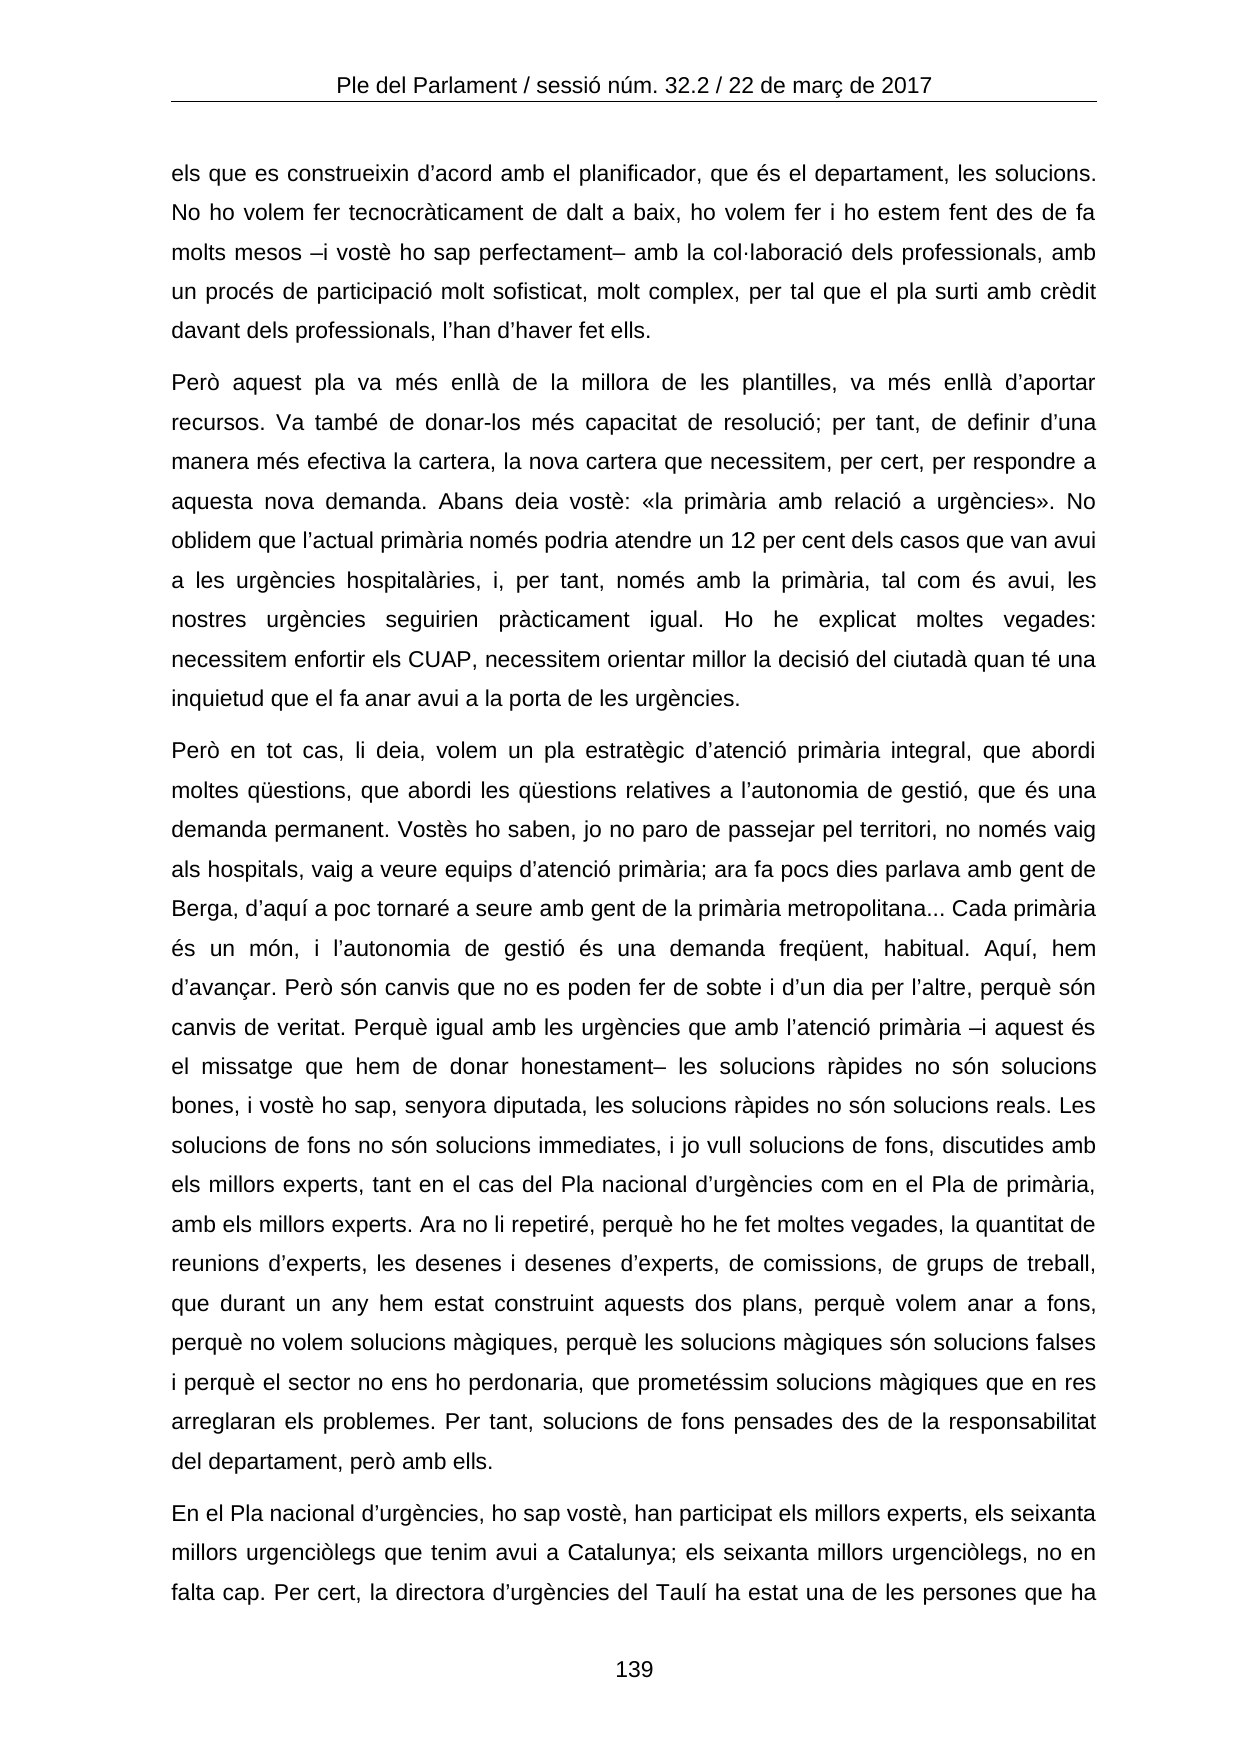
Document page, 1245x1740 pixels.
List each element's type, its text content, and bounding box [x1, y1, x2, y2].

text Però en tot cas, li deia, volem un pla estratègic d’atenció primària integral, que abordi moltes qüestions, que abordi les qüestions relatives a l’autonomia de gestió, que és una demanda permanent. Vostès ho saben, jo no paro de passejar pel territori, no només vaig als hospitals, vaig a veure equips d’atenció primària; ara fa pocs dies parlava amb gent de Berga, d’aquí a poc tornaré a seure amb gent de la primària metropolitana... Cada primària és un món, i l’autonomia de gestió és una demanda freqüent, habitual. Aquí, hem d’avançar. Però són canvis que no es poden fer de sobte i d’un dia per l’altre, perquè són canvis de veritat. Perquè igual amb les urgències que amb l’atenció primària –i aquest és el missatge que hem de donar honestament– les solucions ràpides no són solucions bones, i vostè ho sap, senyora diputada, les solucions ràpides no són solucions reals. Les solucions de fons no són solucions immediates, i jo vull solucions de fons, discutides amb els millors experts, tant en el cas del Pla nacional d’urgències com en el Pla de primària, amb els millors experts. Ara no li repetiré, perquè ho he fet moltes vegades, la quantitat de reunions d’experts, les desenes i desenes d’experts, de comissions, de grups de treball, que durant un any hem estat construint aquests dos plans, perquè volem anar a fons, perquè no volem solucions màgiques, perquè les solucions màgiques són solucions falses i perquè el sector no ens ho perdonaria, que prometéssim solucions màgiques que en res arreglaran els problemes. Per tant, solucions de fons pensades des de la responsabilitat del departament, però amb ells. [171, 737, 1097, 1474]
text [171, 1500, 1097, 1605]
text Però aquest pla va més enllà de la millora de les plantilles, va més enllà d’aportar recursos. Va també de donar-los més capacitat de resolució; per tant, de definir d’una manera més efectiva la cartera, la nova cartera que necessitem, per cert, per respondre a aquesta nova demanda. Abans deia vostè: «la primària amb relació a urgències». No oblidem que l’actual primària només podria atendre un 12 per cent dels casos que van avui a les urgències hospitalàries, i, per tant, només amb la primària, tal com és avui, les nostres urgències seguirien pràcticament igual. Ho he explicat moltes vegades: necessitem enfortir els CUAP, necessitem orientar millor la decisió del ciutadà quan té una inquietud que el fa anar avui a la porta de les urgències. [171, 369, 1097, 712]
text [171, 159, 1097, 344]
